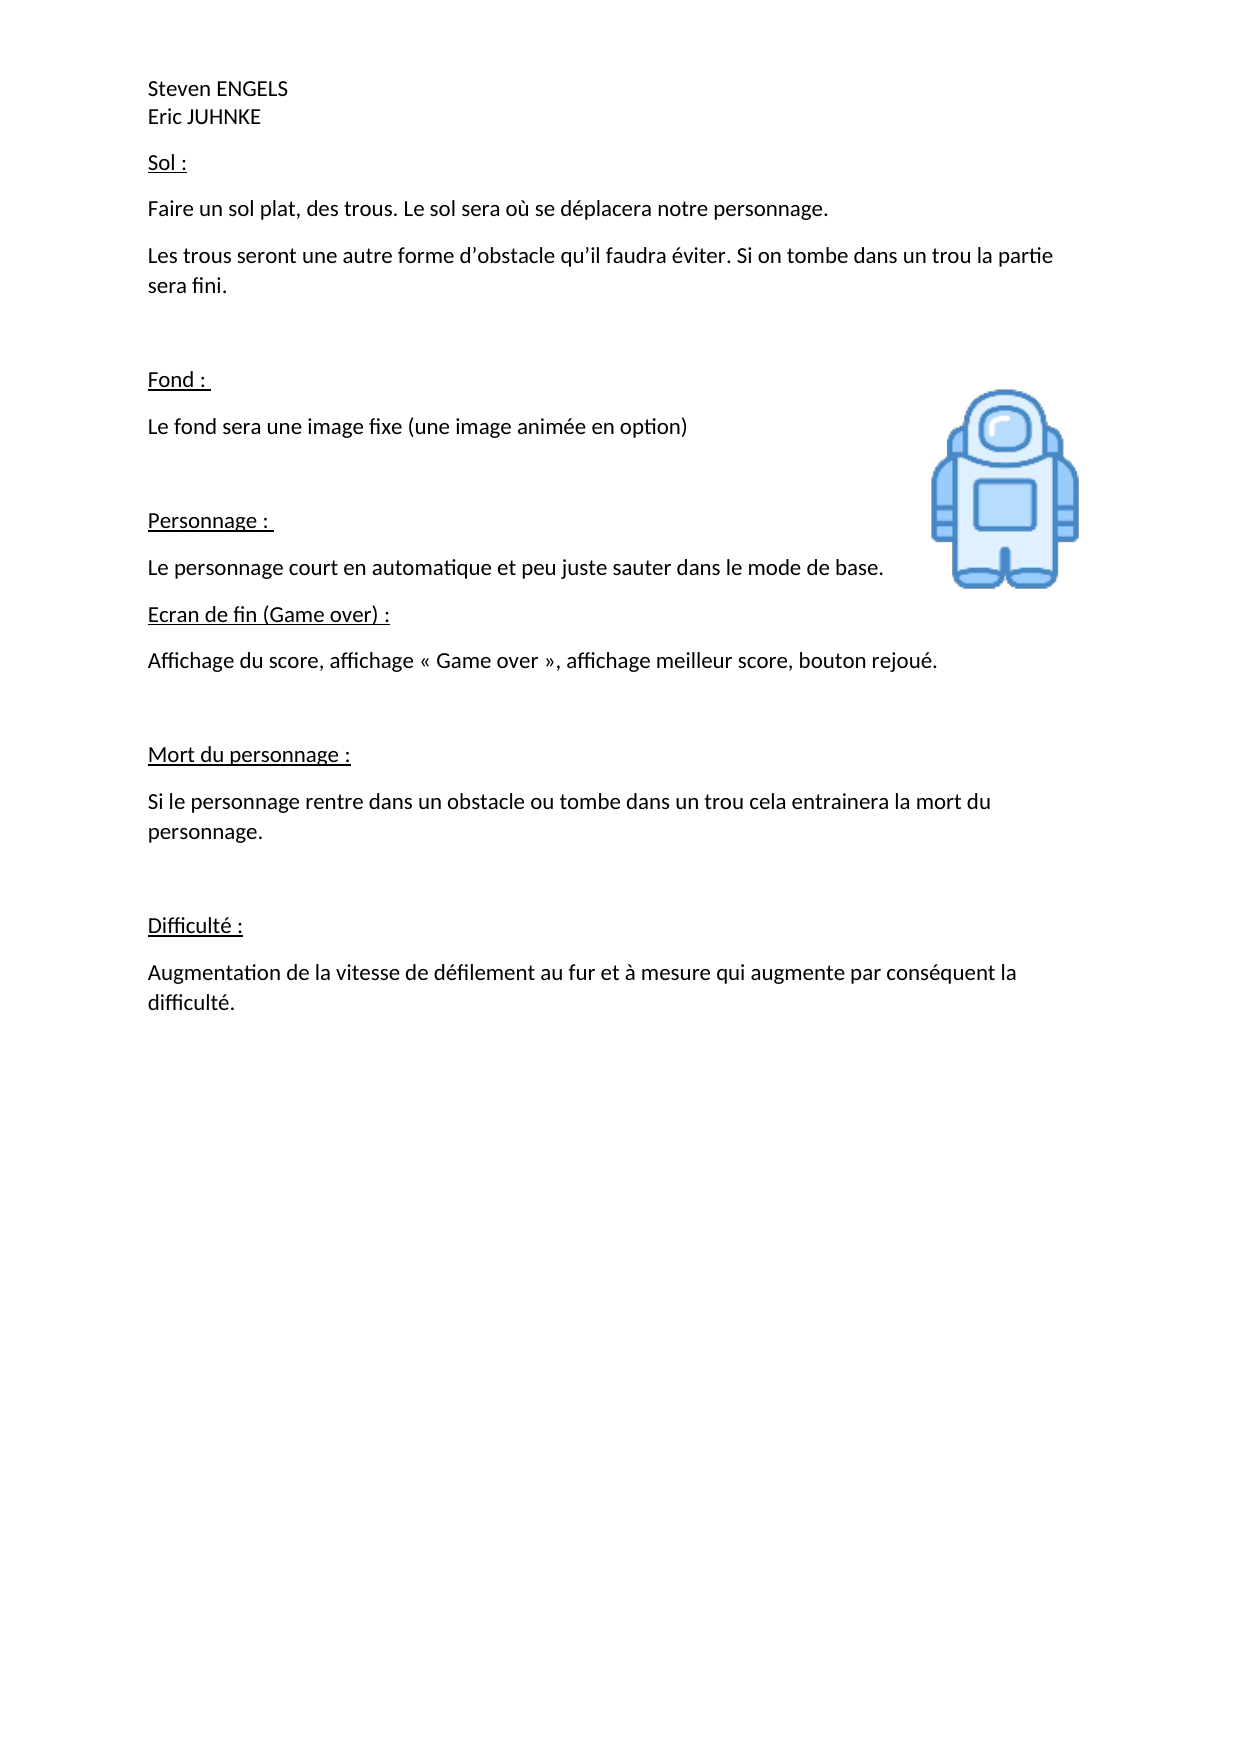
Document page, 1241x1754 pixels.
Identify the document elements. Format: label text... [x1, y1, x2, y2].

text Sol : [148, 148, 1093, 176]
text Ecran de fin (Game over) : [148, 600, 1093, 628]
text Le personnage court en automatique et peu juste sauter dans le mode de base. [148, 553, 1093, 581]
picture [901, 385, 1110, 594]
text Les trous seront une autre forme d’obstacle qu’il faudra éviter. Si on tombe dans un trou la partie sera fini. [148, 241, 1093, 299]
text Mort du personnage : [148, 740, 1093, 768]
text Personnage : [148, 506, 1093, 534]
text Fond : [148, 365, 1093, 393]
text Difficulté : [148, 911, 1093, 939]
text Augmentation de la vitesse de défilement au fur et à mesure qui augmente par conséquent la difficulté. [148, 958, 1093, 1016]
text Le fond sera une image fixe (une image animée en option) [148, 412, 1093, 440]
text Si le personnage rentre dans un obstacle ou tombe dans un trou cela entrainera la mort du personnage. [148, 787, 1093, 845]
text Affichage du score, affichage « Game over », affichage meilleur score, bouton rejoué. [148, 647, 1093, 674]
text Faire un sol plat, des trous. Le sol sera où se déplacera notre personnage. [148, 194, 1093, 222]
